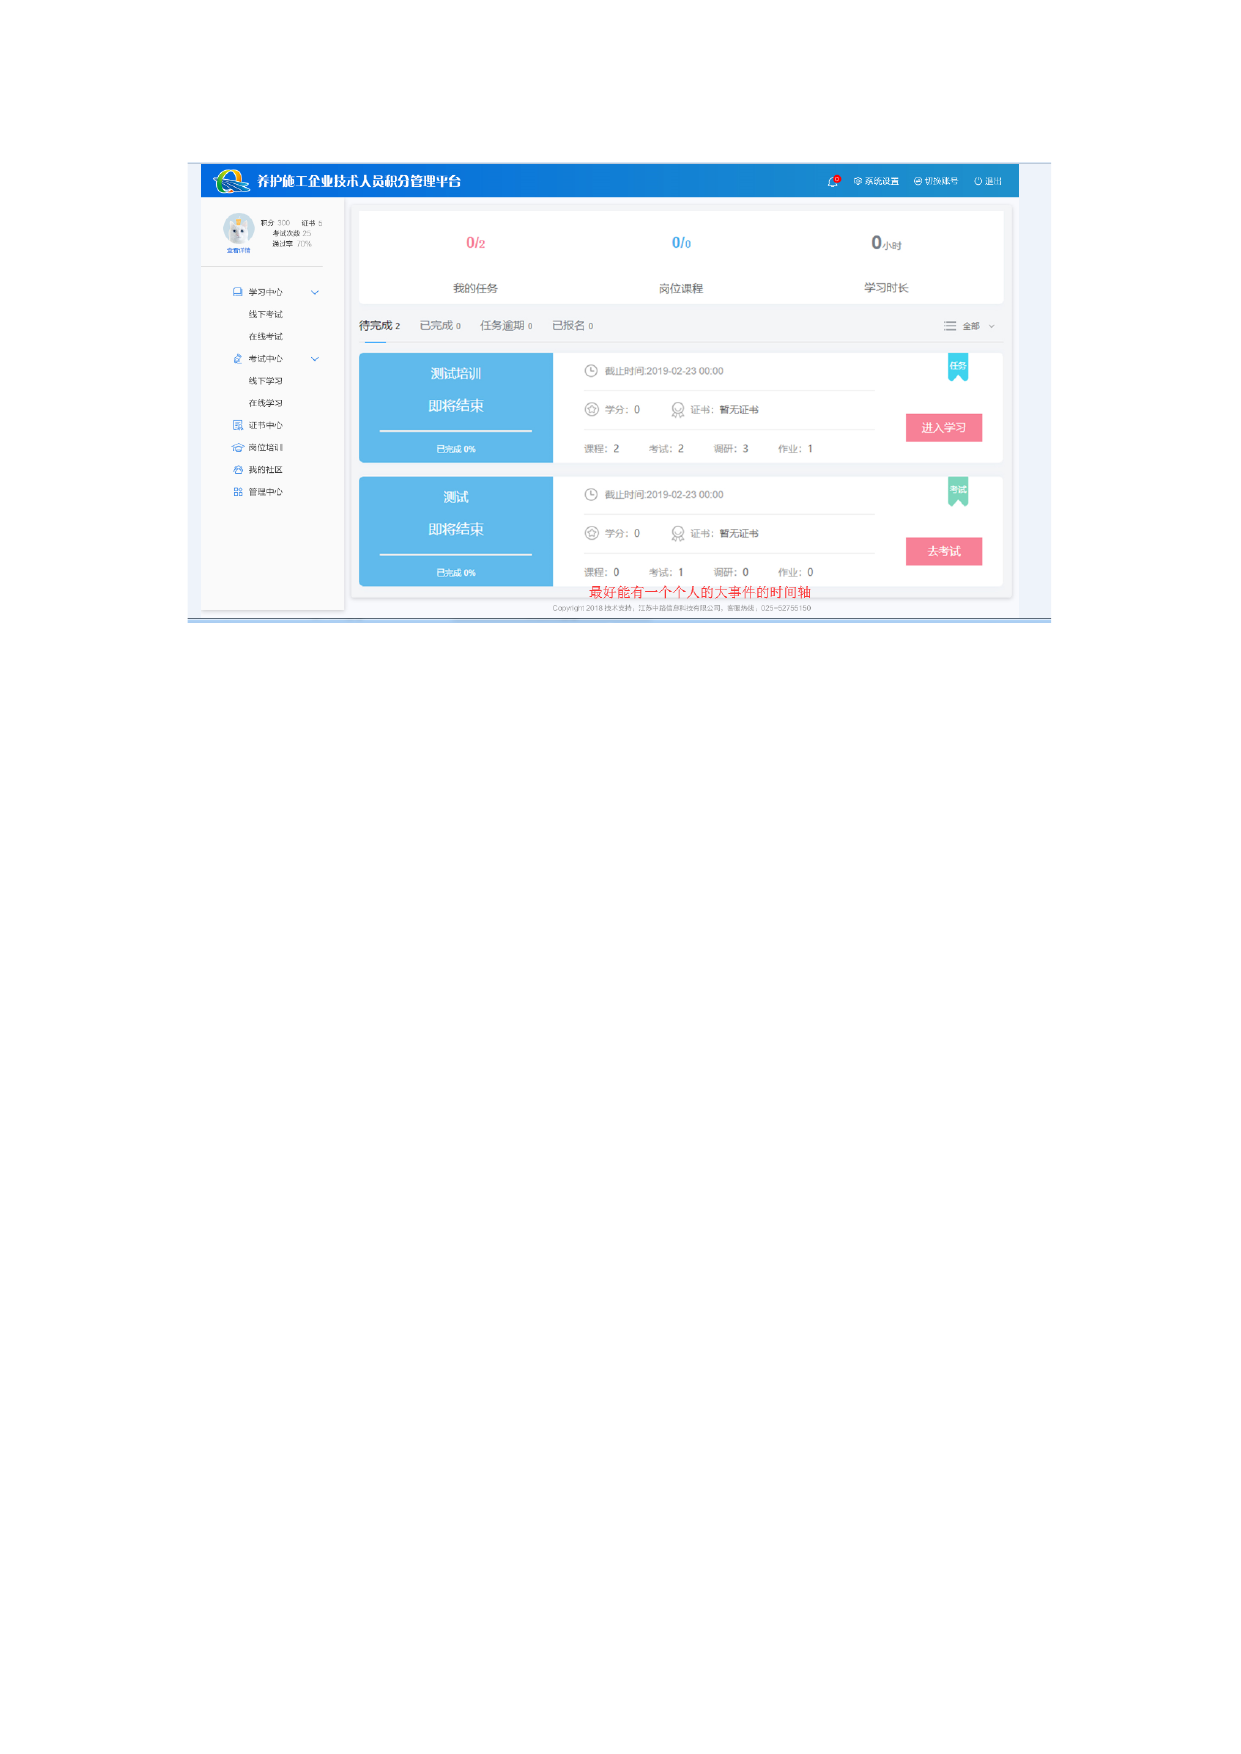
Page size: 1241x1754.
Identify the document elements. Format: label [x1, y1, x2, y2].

picture [187, 162, 1052, 623]
